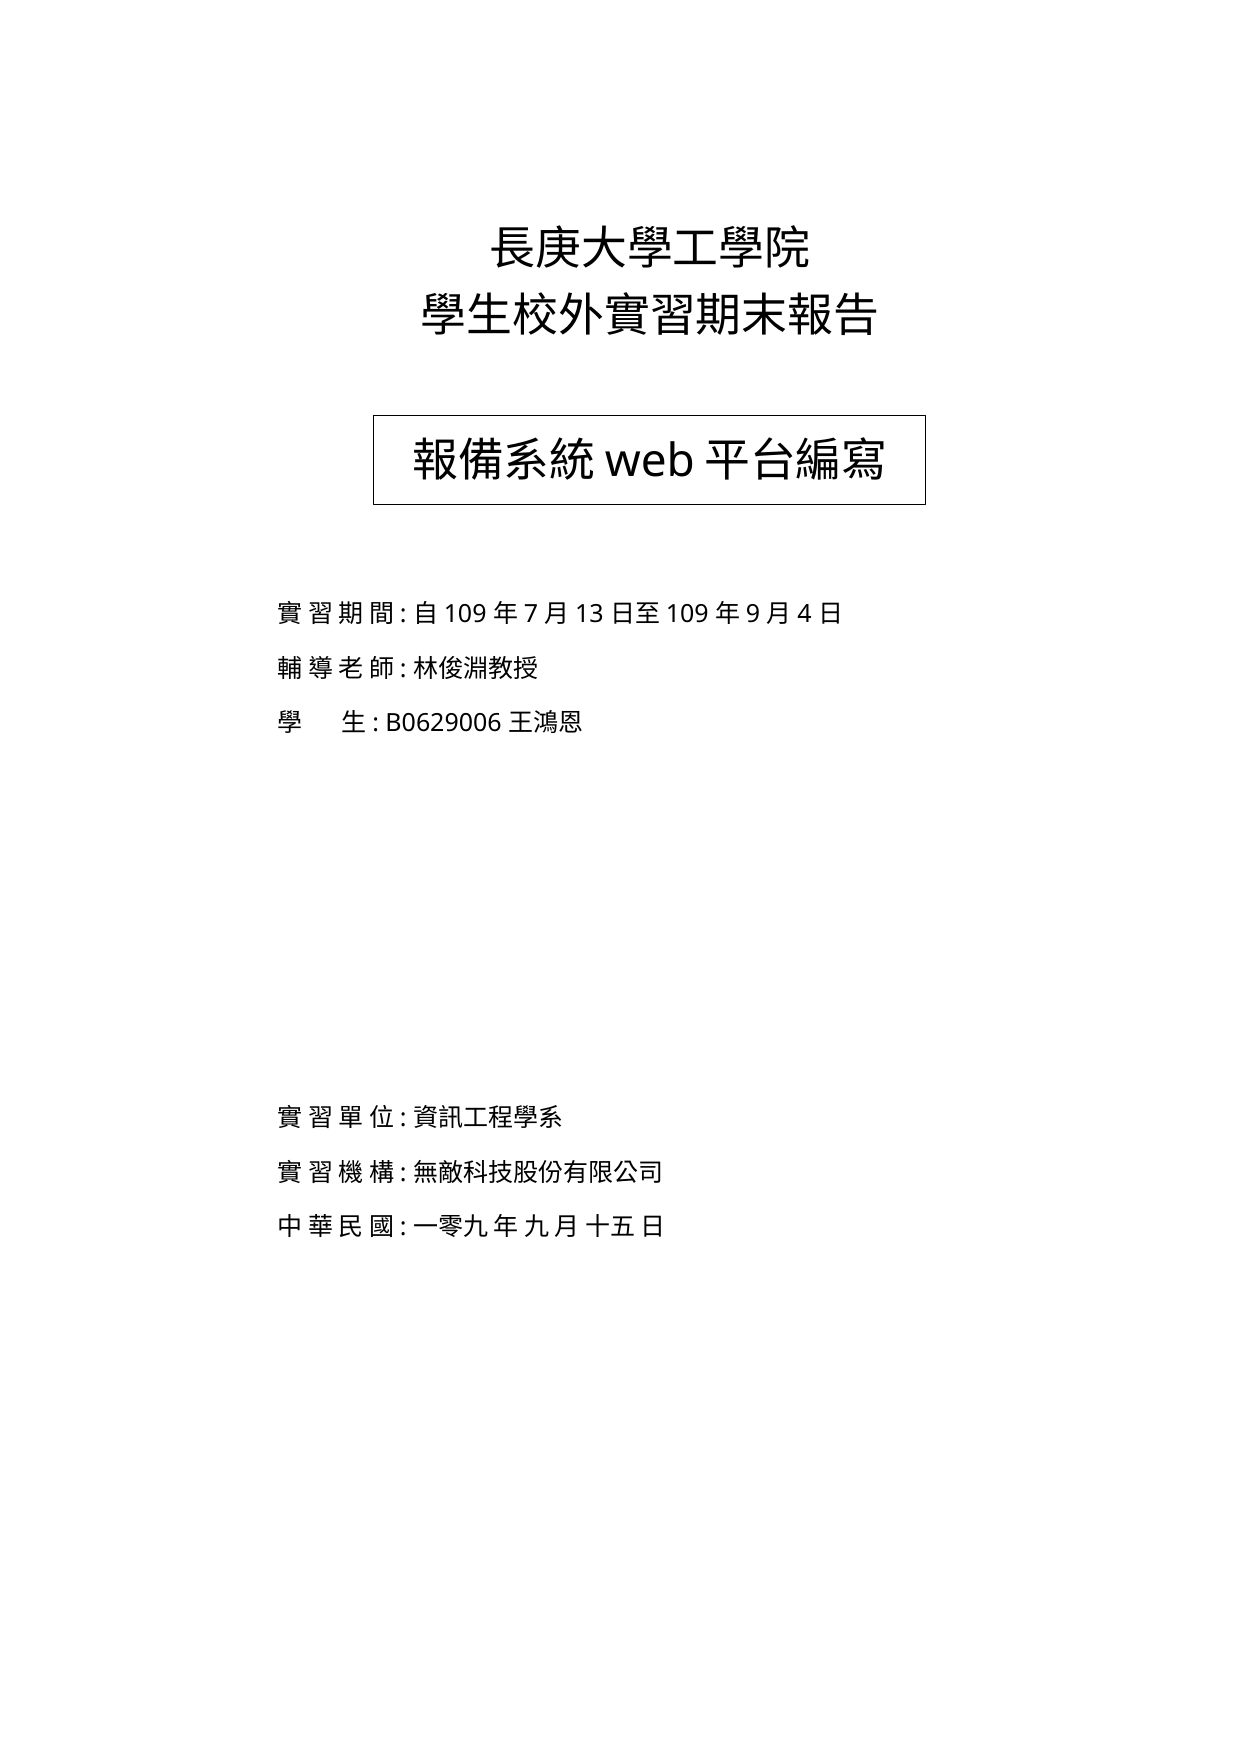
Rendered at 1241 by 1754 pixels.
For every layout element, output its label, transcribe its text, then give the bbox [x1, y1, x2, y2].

text 長庚大學工學院 [177, 212, 1122, 278]
text 中 華 民 國 : 一零九 年 九 月 十五 日 [277, 1206, 1122, 1243]
text 學 生 : B0629006 王鴻恩 [277, 703, 1122, 739]
text 輔 導 老 師 : 林俊淵教授 [277, 648, 1122, 684]
text 實 習 單 位 : 資訊工程學系 [277, 1098, 1122, 1134]
text 學生校外實習期末報告 [177, 278, 1122, 344]
text 實 習 機 構 : 無敵科技股份有限公司 [277, 1152, 1122, 1188]
text 實 習 期 間 : 自 109 年 7 月 13 日至 109 年 9 月 4 日 [277, 594, 1122, 630]
